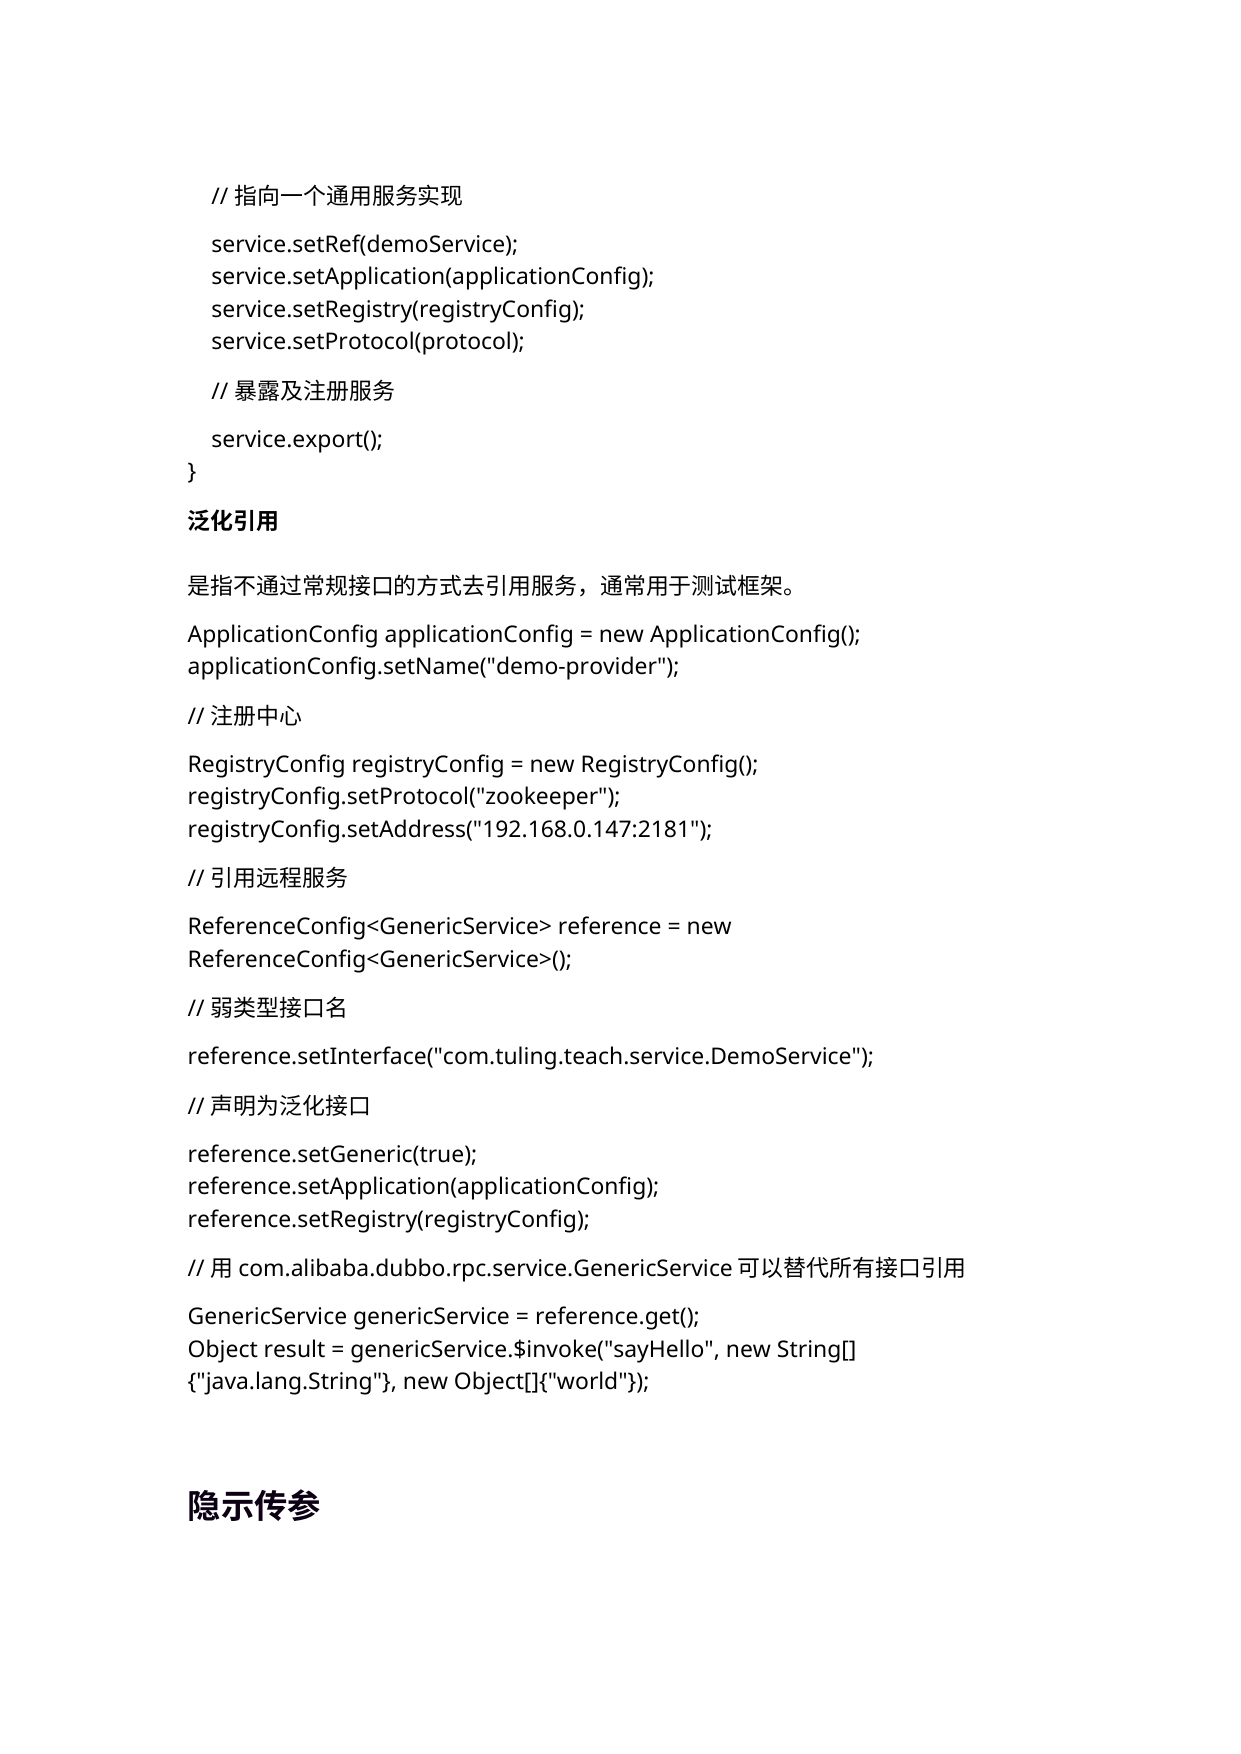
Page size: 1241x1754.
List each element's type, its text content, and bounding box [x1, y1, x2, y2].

text service.setRegistry(registryConfig); [187, 292, 1053, 324]
text service.setApplication(applicationConfig); [187, 259, 1053, 292]
text } [187, 454, 1053, 487]
text // 暴露及注册服务 [187, 357, 1053, 422]
text service.setProtocol(protocol); [187, 324, 1053, 357]
text reference.setGeneric(true); [187, 1137, 1053, 1169]
text // 指向一个通用服务实现 [187, 162, 1053, 227]
text // 注册中心 [187, 682, 1053, 747]
text registryConfig.setProtocol("zookeeper"); [187, 779, 1053, 812]
text reference.setRegistry(registryConfig); [187, 1202, 1053, 1234]
text Object result = genericService.$invoke("sayHello", new String[]{"java.lang.String"}, new Object[]{"world"}); [187, 1332, 1053, 1397]
text applicationConfig.setName("demo-provider"); [187, 649, 1053, 682]
text GenericService genericService = reference.get(); [187, 1299, 1053, 1332]
text RegistryConfig registryConfig = new RegistryConfig(); [187, 747, 1053, 779]
text reference.setApplication(applicationConfig); [187, 1169, 1053, 1202]
text // 用com.alibaba.dubbo.rpc.service.GenericService可以替代所有接口引用 [187, 1234, 1053, 1299]
text reference.setInterface("com.tuling.teach.service.DemoService"); [187, 1039, 1053, 1072]
text // 声明为泛化接口 [187, 1072, 1053, 1137]
text service.export(); [187, 422, 1053, 454]
text 隐示传参 [187, 1472, 1053, 1537]
text ReferenceConfig<GenericService> reference = new ReferenceConfig<GenericService>(); [187, 909, 1053, 974]
text 是指不通过常规接口的方式去引用服务，通常用于测试框架。 [187, 552, 1053, 617]
text // 引用远程服务 [187, 844, 1053, 909]
text ApplicationConfig applicationConfig = new ApplicationConfig(); [187, 617, 1053, 649]
text service.setRef(demoService); [187, 227, 1053, 259]
text // 弱类型接口名 [187, 974, 1053, 1039]
text registryConfig.setAddress("192.168.0.147:2181"); [187, 812, 1053, 844]
text 泛化引用 [187, 487, 1053, 552]
